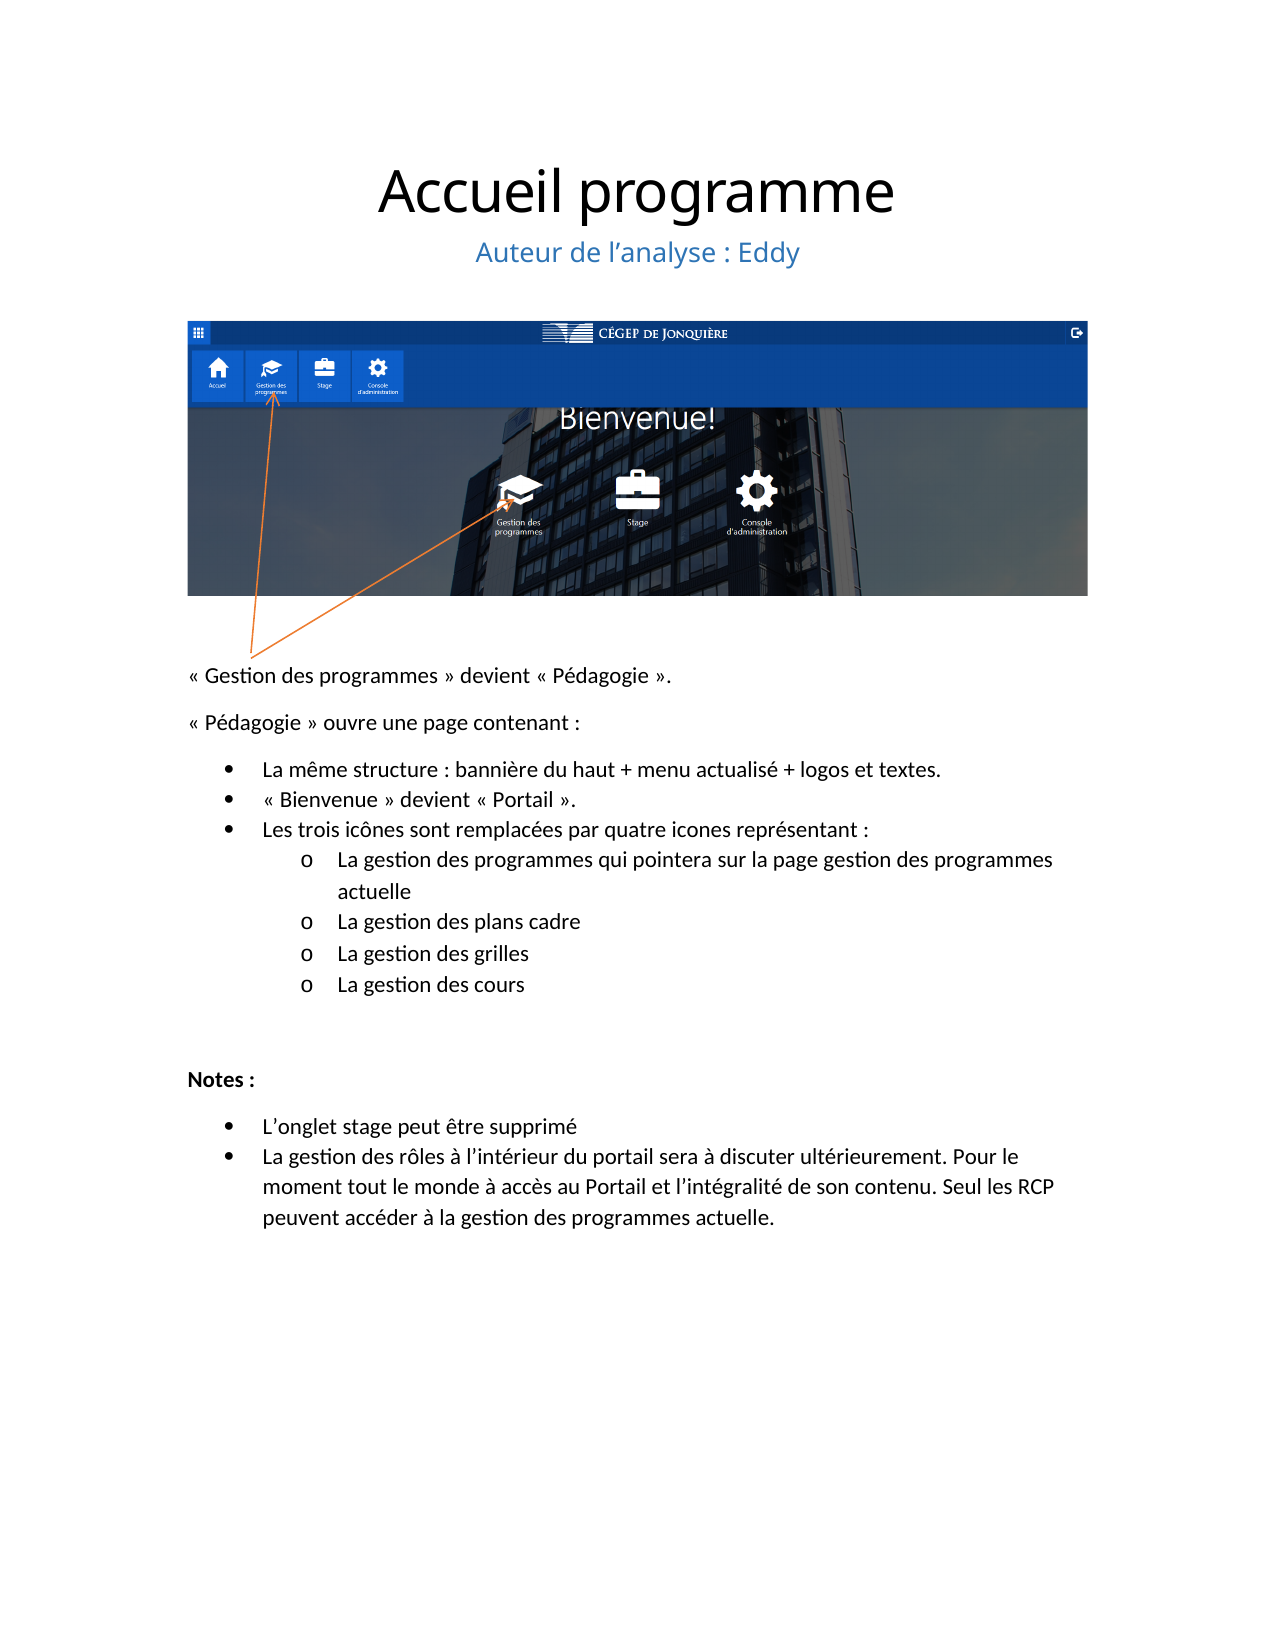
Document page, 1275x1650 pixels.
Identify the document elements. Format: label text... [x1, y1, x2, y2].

subtitle Auteur de l’analyse : Eddy [187, 234, 1087, 271]
text « Pédagogie » ouvre une page contenant : [187, 708, 1087, 736]
list La gestion des programmes qui pointera sur la page gestion des programmes actuelle [300, 846, 1087, 905]
list La gestion des cours [300, 970, 1087, 999]
list La gestion des rôles à l’intérieur du portail sera à discuter ultérieurement. Pour le moment tout le monde à accès au Portail et l’intégralité de son contenu. Seul les RCP peuvent accéder à la gestion des programmes actuelle. [225, 1142, 1087, 1231]
list La gestion des plans cadre [300, 907, 1087, 936]
list La gestion des grilles [300, 939, 1087, 968]
list L’onglet stage peut être supprimé [225, 1112, 1087, 1140]
picture [187, 320, 1088, 596]
list La même structure : bannière du haut + menu actualisé + logos et textes. [225, 755, 1087, 783]
title Accueil programme [187, 150, 1087, 229]
list « Bienvenue » devient « Portail ». [225, 785, 1087, 813]
text « Gestion des programmes » devient « Pédagogie ». [187, 661, 1087, 689]
list Les trois icônes sont remplacées par quatre icones représentant : [225, 815, 1087, 843]
text Notes : [187, 1065, 1087, 1093]
